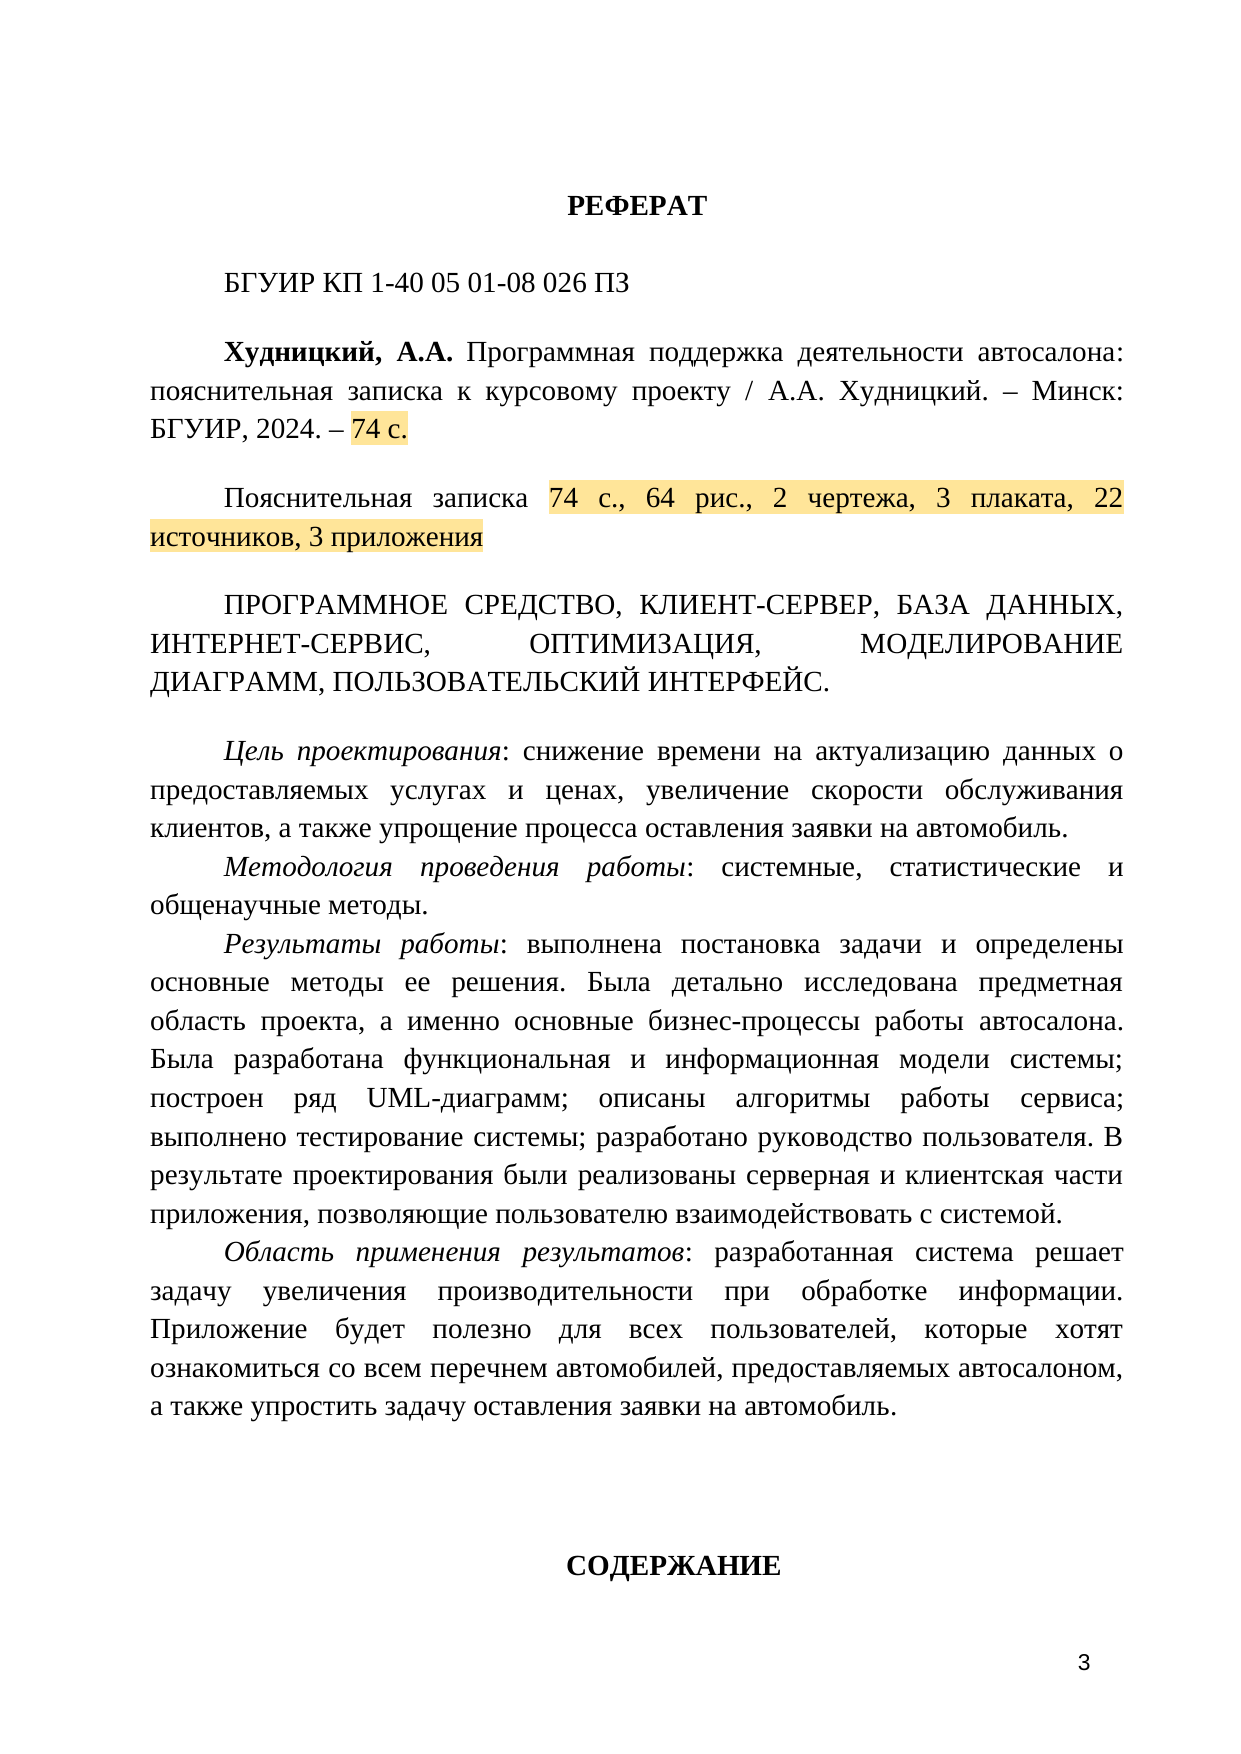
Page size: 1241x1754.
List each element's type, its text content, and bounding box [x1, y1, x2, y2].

text Цель проектирования: снижение времени на актуализацию данных о предоставляемых услугах и ценах, увеличение скорости обслуживания клиентов, а также упрощение процесса оставления заявки на автомобиль. [150, 733, 1124, 844]
text РЕФЕРАТ [150, 188, 1124, 222]
text Худницкий, А.А. Программная поддержка деятельности автосалона: пояснительная записка к курсовому проекту / А.А. Худницкий. – Минск: БГУИР, 2024. – 74 с. [150, 334, 1124, 445]
text Результаты работы: выполнена постановка задачи и определены основные методы ее решения. Была детально исследована предметная область проекта, а именно основные бизнес-процессы работы автосалона. Была разработана функциональная и информационная модели системы; построен ряд UML-диаграмм; описаны алгоритмы работы сервиса; выполнено тестирование системы; разработано руководство пользователя. В результате проектирования были реализованы серверная и клиентская части приложения, позволяющие пользователю взаимодействовать с системой. [150, 926, 1124, 1229]
text Пояснительная записка 74 с., 64 рис., 2 чертежа, 3 плаката, 22 источников, 3 приложения [150, 480, 1124, 552]
text ПРОГРАММНОЕ СРЕДСТВО, КЛИЕНТ-СЕРВЕР, БАЗА ДАННЫХ, ИНТЕРНЕТ-СЕРВИС, ОПТИМИЗАЦИЯ, МОДЕЛИРОВАНИЕ ДИАГРАММ, ПОЛЬЗОВАТЕЛЬСКИЙ ИНТЕРФЕЙС. [150, 587, 1124, 698]
text Методология проведения работы: системные, статистические и общенаучные методы. [150, 849, 1124, 921]
text СОДЕРЖАНИЕ [150, 1548, 1124, 1581]
text Область применения результатов: разработанная система решает задачу увеличения производительности при обработке информации. Приложение будет полезно для всех пользователей, которые хотят ознакомиться со всем перечнем автомобилей, предоставляемых автосалоном, а также упростить задачу оставления заявки на автомобиль. [150, 1234, 1124, 1422]
text БГУИР КП 1-40 05 01-08 026 ПЗ [150, 266, 1124, 299]
